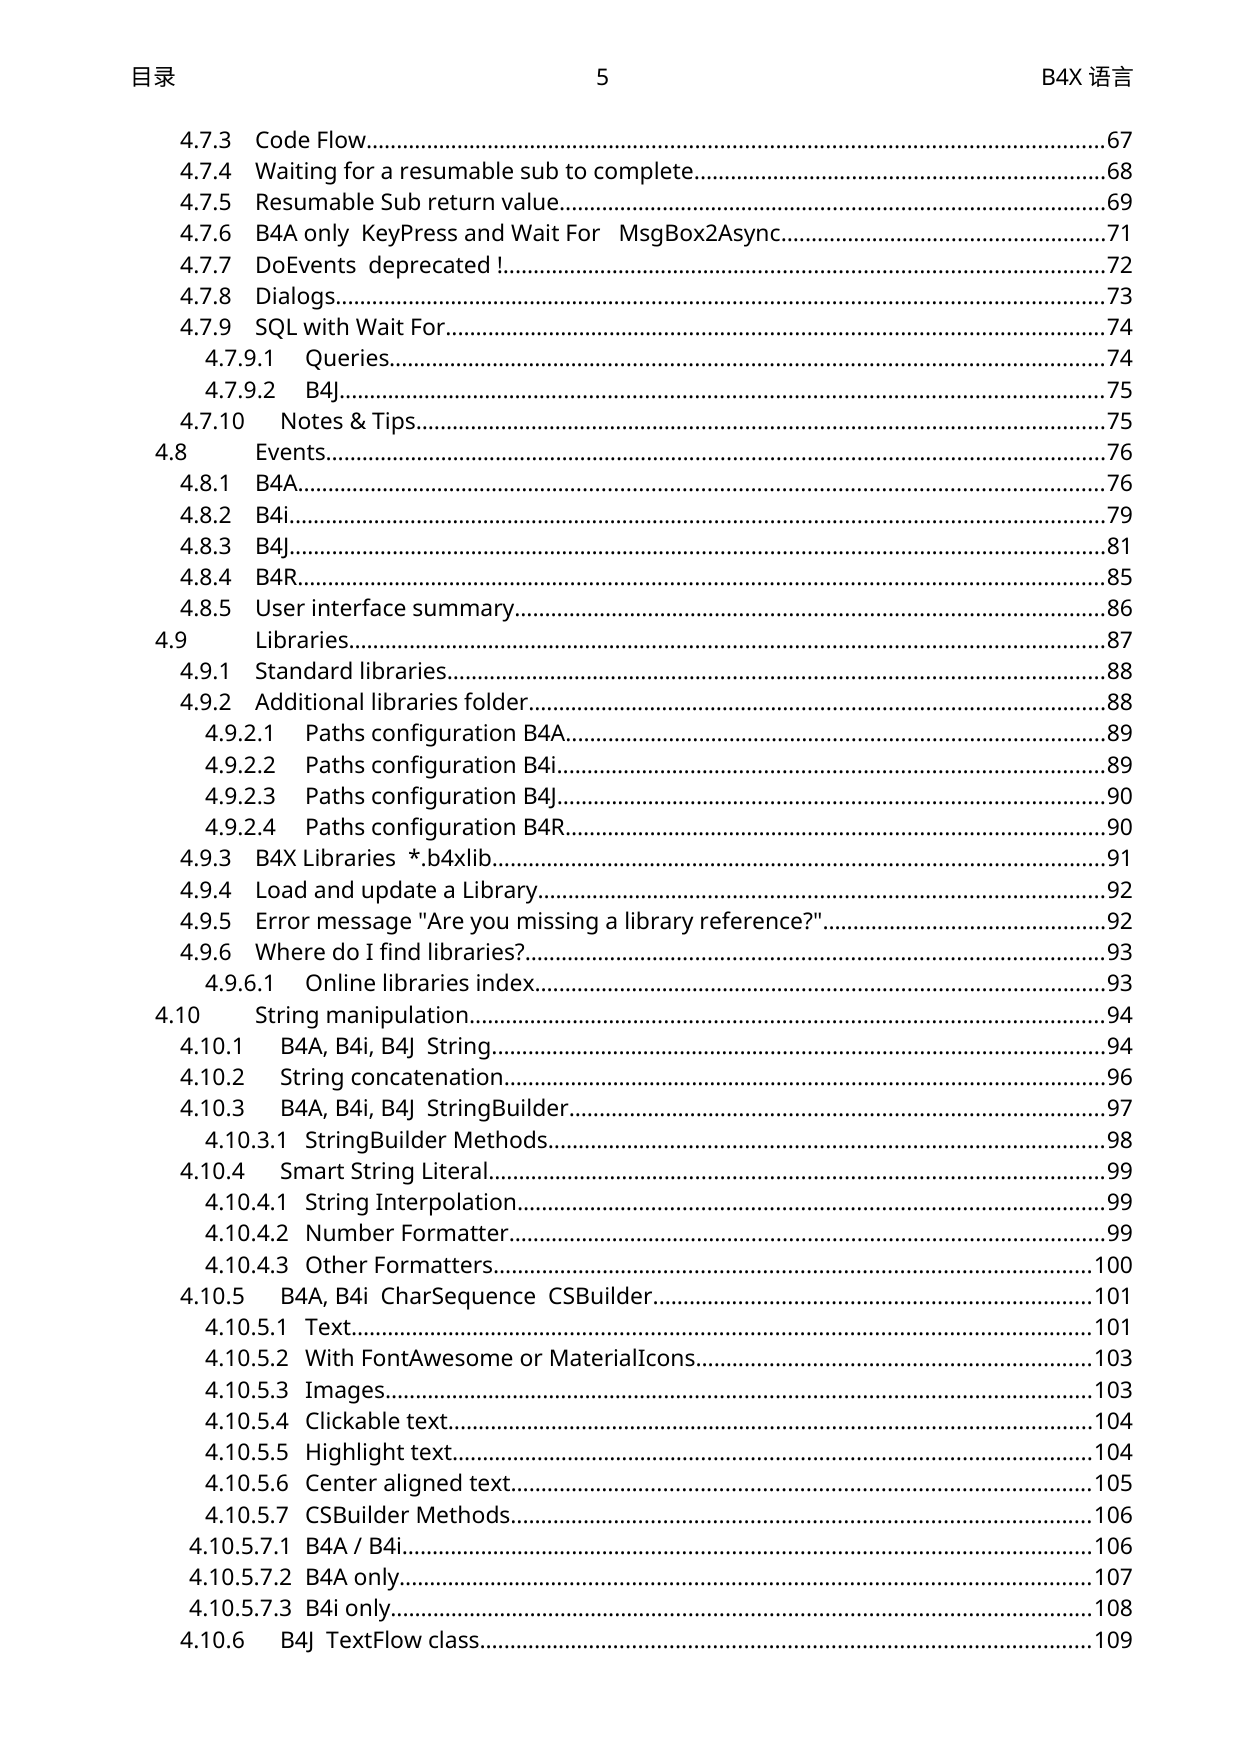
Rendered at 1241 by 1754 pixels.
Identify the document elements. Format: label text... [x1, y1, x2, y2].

text 4.9 Libraries 87 [155, 624, 1134, 655]
text 4.9.1 Standard libraries 88 [180, 655, 1134, 686]
text 4.8.3 B4J 81 [180, 530, 1134, 561]
text 4.9.3 B4X Libraries *.b4xlib 91 [180, 842, 1134, 874]
text 4.10.5.2 With FontAwesome or MaterialIcons 103 [205, 1342, 1134, 1374]
text 4.7.10 Notes & Tips 75 [180, 405, 1134, 436]
text 4.9.2.2 Paths configuration B4i 89 [205, 749, 1134, 780]
text 4.7.6 B4A only KeyPress and Wait For MsgBox2Async 71 [180, 217, 1134, 249]
text 4.8.2 B4i 79 [180, 499, 1134, 530]
text 4.10.4.1 String Interpolation 99 [205, 1186, 1134, 1217]
text 4.10.5.3 Images 103 [205, 1374, 1134, 1405]
text 4.10.5.4 Clickable text 104 [205, 1405, 1134, 1436]
text 4.9.2.1 Paths configuration B4A 89 [205, 717, 1134, 749]
text 4.10.1 B4A, B4i, B4J String 94 [180, 1030, 1134, 1061]
text 4.9.2 Additional libraries folder 88 [180, 686, 1134, 717]
text 4.7.8 Dialogs 73 [180, 280, 1134, 311]
text 4.10.5.7 CSBuilder Methods 106 [205, 1499, 1134, 1530]
text 4.10.5.6 Center aligned text 105 [205, 1467, 1134, 1499]
text 4.9.4 Load and update a Library 92 [180, 874, 1134, 905]
text 4.7.3 Code Flow 67 [180, 124, 1134, 155]
text 4.10.5.7.2 B4A only 107 [189, 1561, 1134, 1592]
text 4.9.5 Error message "Are you missing a library reference?" 92 [180, 905, 1134, 936]
text 4.7.9.1 Queries 74 [205, 342, 1134, 374]
text 4.10.2 String concatenation 96 [180, 1061, 1134, 1092]
text 4.9.2.3 Paths configuration B4J 90 [205, 780, 1134, 811]
text 4.10.4.3 Other Formatters 100 [205, 1249, 1134, 1280]
text 4.7.7 DoEvents deprecated ! 72 [180, 249, 1134, 280]
text 4.10.4 Smart String Literal 99 [180, 1155, 1134, 1186]
text 4.10.5.5 Highlight text 104 [205, 1436, 1134, 1467]
text 4.7.4 Waiting for a resumable sub to complete 68 [180, 155, 1134, 186]
text 4.8 Events 76 [155, 436, 1134, 467]
text 4.9.2.4 Paths configuration B4R 90 [205, 811, 1134, 842]
text 4.7.9 SQL with Wait For 74 [180, 311, 1134, 342]
text 4.8.5 User interface summary 86 [180, 592, 1134, 624]
text 4.10.5.7.1 B4A / B4i 106 [189, 1530, 1134, 1561]
text 4.8.1 B4A 76 [180, 467, 1134, 499]
text 4.10.6 B4J TextFlow class 109 [180, 1624, 1134, 1655]
text 4.10.5 B4A, B4i CharSequence CSBuilder 101 [180, 1280, 1134, 1311]
text 4.10.5.1 Text 101 [205, 1311, 1134, 1342]
text 4.10 String manipulation 94 [155, 999, 1134, 1030]
text 4.10.3 B4A, B4i, B4J StringBuilder 97 [180, 1092, 1134, 1124]
text 4.9.6.1 Online libraries index 93 [205, 967, 1134, 999]
text 4.8.4 B4R 85 [180, 561, 1134, 592]
text 4.7.5 Resumable Sub return value 69 [180, 186, 1134, 217]
text 4.10.4.2 Number Formatter 99 [205, 1217, 1134, 1249]
text 4.10.5.7.3 B4i only 108 [189, 1592, 1134, 1624]
text 4.10.3.1 StringBuilder Methods 98 [205, 1124, 1134, 1155]
text 4.7.9.2 B4J 75 [205, 374, 1134, 405]
text 4.9.6 Where do I find libraries? 93 [180, 936, 1134, 967]
